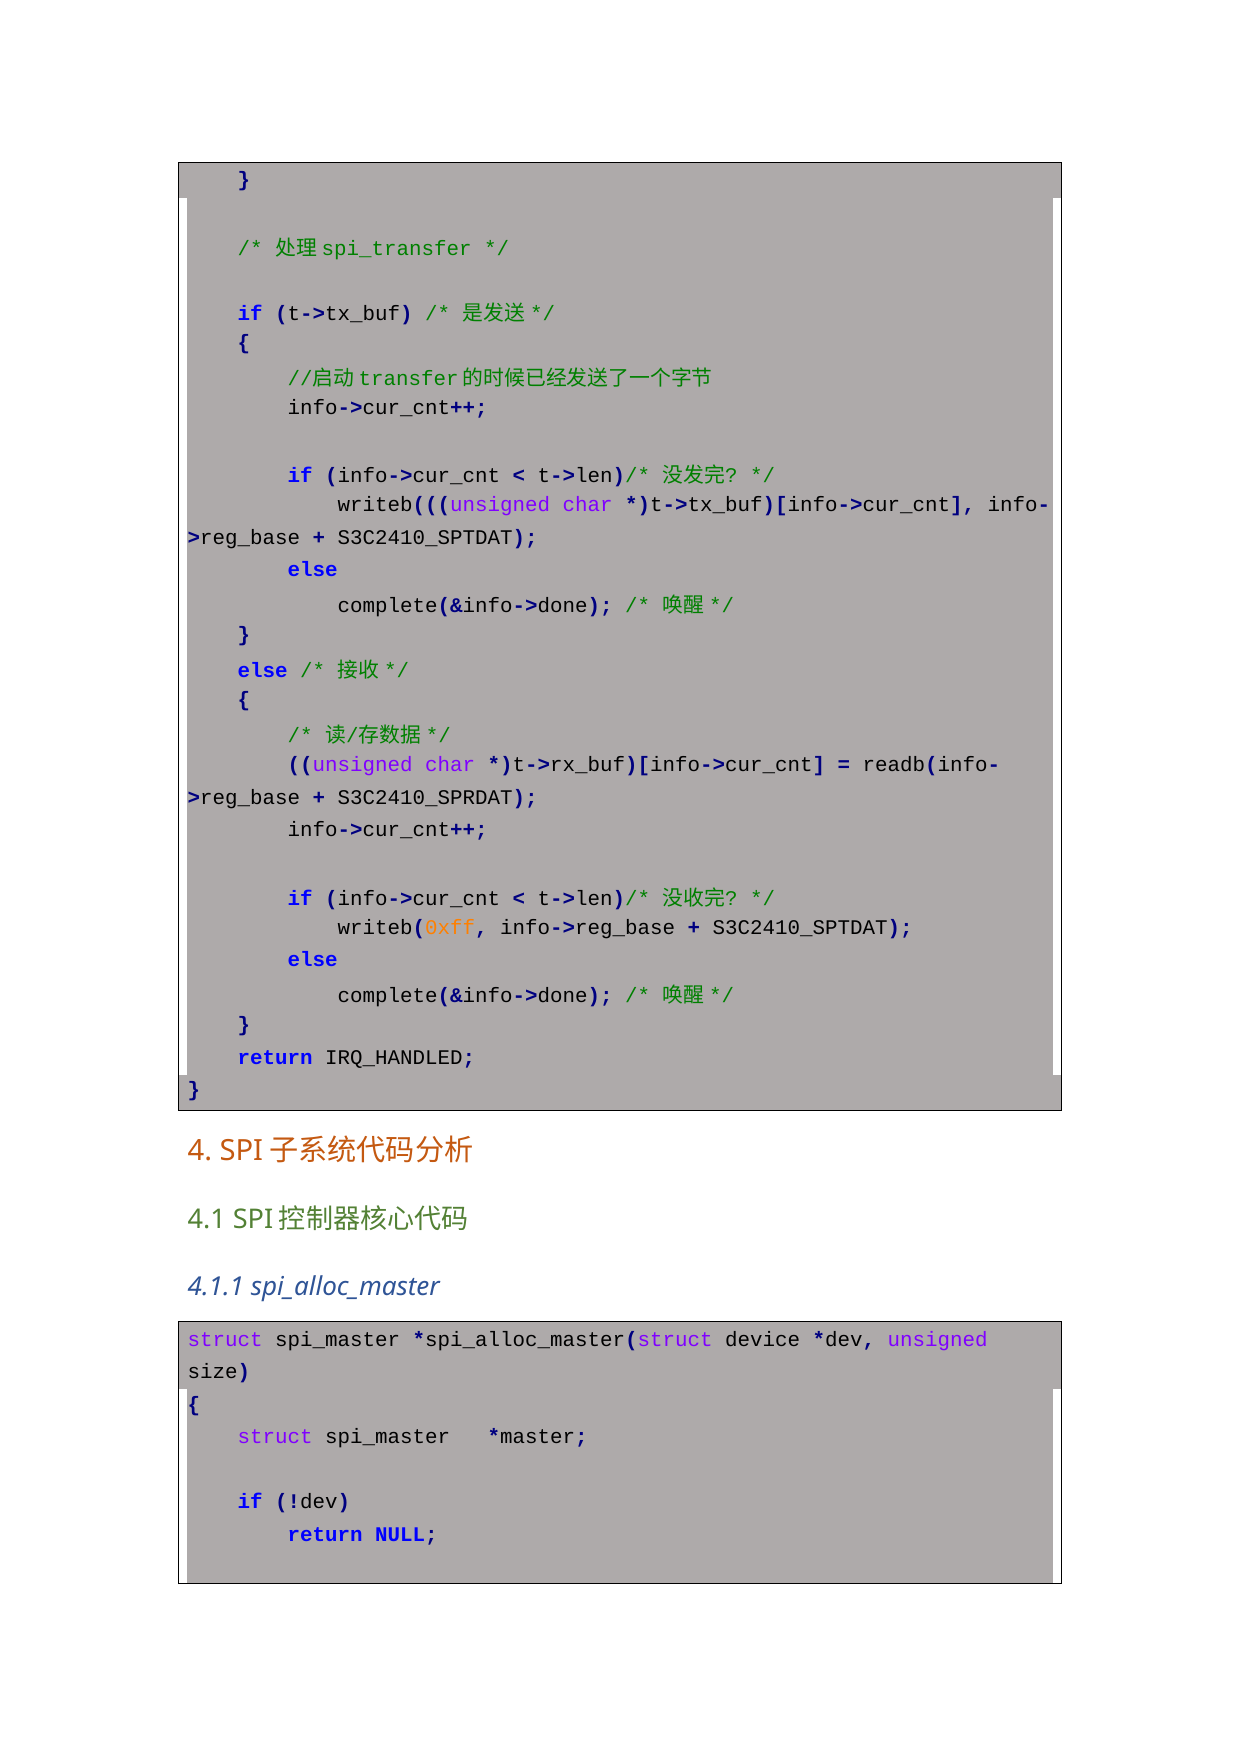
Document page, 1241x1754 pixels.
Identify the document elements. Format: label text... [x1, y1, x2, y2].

text if (t->tx_buf) /* 是发送 */ [187, 295, 1053, 328]
text writeb(0xff, info->reg_base + S3C2410_SPTDAT); [187, 913, 1053, 945]
text info->cur_cnt++; [187, 815, 1053, 848]
text //启动transfer的时候已经发送了一个字节 [187, 360, 1053, 393]
text struct spi_master *spi_alloc_master(struct device *dev, unsigned size) [179, 1322, 1061, 1389]
text struct spi_master *master; [187, 1422, 1053, 1454]
text /* 读/存数据 */ [187, 718, 1053, 750]
text { [187, 685, 1053, 718]
text { [187, 328, 1053, 360]
text } [179, 1072, 1061, 1110]
text } [187, 620, 1053, 653]
text } [179, 163, 1061, 198]
subtitle 4.1 SPI控制器核心代码 [187, 1184, 1053, 1249]
text complete(&info->done); /* 唤醒 */ [187, 588, 1053, 620]
subtitle 4. SPI子系统代码分析 [187, 1115, 1053, 1180]
text ((unsigned char *)t->rx_buf)[info->cur_cnt] = readb(info->reg_base + S3C2410_SPRDAT); [187, 750, 1053, 815]
text if (info->cur_cnt < t->len)/* 没收完? */ [187, 880, 1053, 913]
text /* 处理 spi_transfer */ [187, 230, 1053, 263]
text else /* 接收 */ [187, 653, 1053, 685]
text return IRQ_HANDLED; [187, 1043, 1053, 1072]
text complete(&info->done); /* 唤醒 */ [187, 978, 1053, 1010]
text if (info->cur_cnt < t->len)/* 没发完? */ [187, 458, 1053, 490]
text } [187, 1010, 1053, 1043]
subtitle 4.1.1 spi_alloc_master [187, 1253, 1053, 1318]
text if (!dev) [187, 1487, 1053, 1519]
text else [187, 555, 1053, 588]
text info->cur_cnt++; [187, 393, 1053, 425]
text { [187, 1389, 1053, 1422]
text else [187, 945, 1053, 978]
text writeb(((unsigned char *)t->tx_buf)[info->cur_cnt], info->reg_base + S3C2410_SPTDAT); [187, 490, 1053, 555]
text return NULL; [187, 1519, 1053, 1552]
